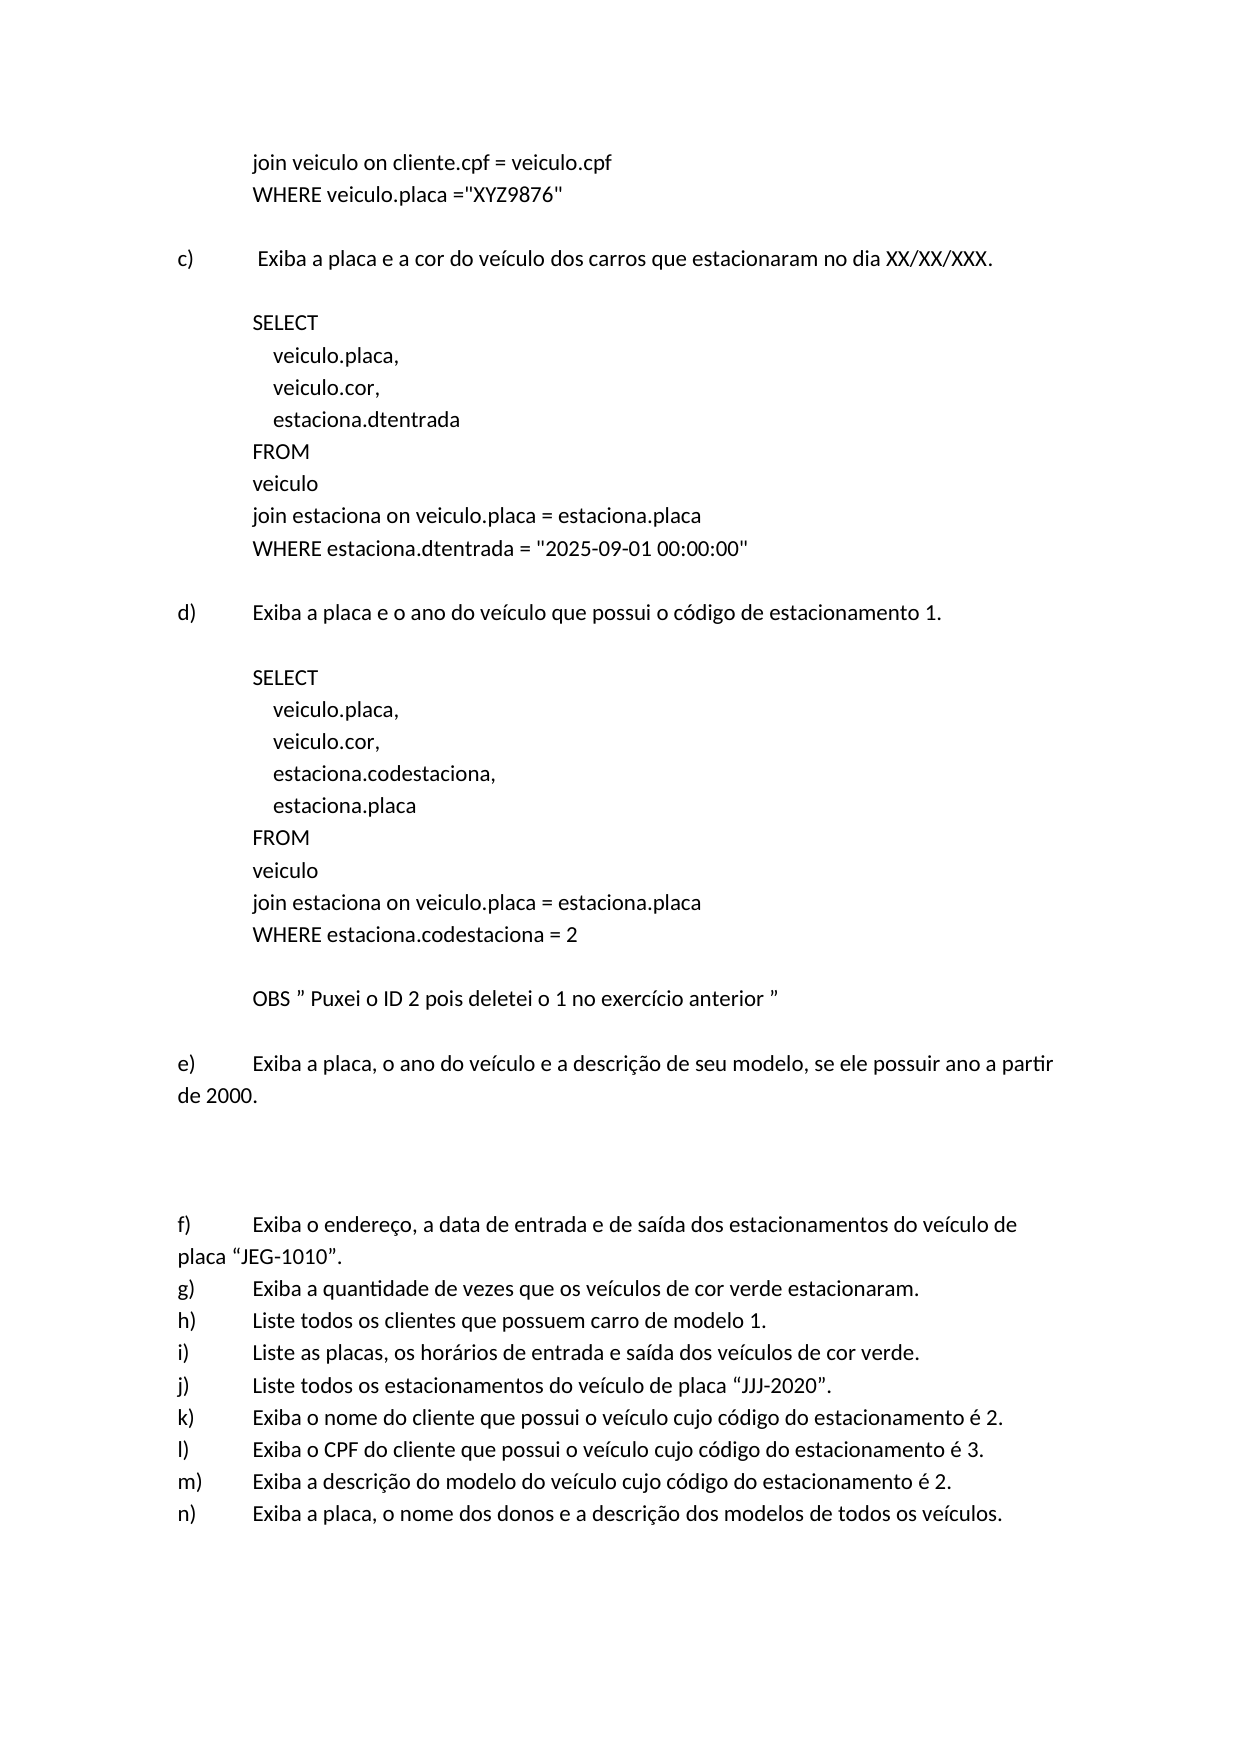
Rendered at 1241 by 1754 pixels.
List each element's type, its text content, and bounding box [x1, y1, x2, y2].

text veiculo [252, 856, 1063, 884]
text veiculo.placa, [252, 341, 1063, 369]
text join estaciona on veiculo.placa = estaciona.placa [252, 888, 1063, 916]
list Liste todos os estacionamentos do veículo de placa “JJJ-2020”. [177, 1371, 1063, 1399]
list Exiba a quantidade de vezes que os veículos de cor verde estacionaram. [177, 1274, 1063, 1302]
list Exiba a descrição do modelo do veículo cujo código do estacionamento é 2. [177, 1467, 1063, 1495]
text join veiculo on cliente.cpf = veiculo.cpf [252, 148, 1063, 176]
text estaciona.codestaciona, [252, 759, 1063, 787]
list Liste as placas, os horários de entrada e saída dos veículos de cor verde. [177, 1338, 1063, 1367]
text SELECT [252, 308, 1063, 337]
list Exiba a placa, o nome dos donos e a descrição dos modelos de todos os veículos. [177, 1499, 1063, 1527]
text FROM [252, 437, 1063, 465]
list Exiba a placa, o ano do veículo e a descrição de seu modelo, se ele possuir ano a partir de 2000. [177, 1049, 1063, 1109]
text SELECT [252, 663, 1063, 691]
text veiculo.cor, [252, 727, 1063, 755]
list Exiba o CPF do cliente que possui o veículo cujo código do estacionamento é 3. [177, 1435, 1063, 1463]
text WHERE estaciona.dtentrada = "2025-09-01 00:00:00" [252, 534, 1063, 562]
text WHERE estaciona.codestaciona = 2 [252, 920, 1063, 948]
list Exiba a placa e o ano do veículo que possui o código de estacionamento 1. [177, 598, 1063, 626]
list Exiba o nome do cliente que possui o veículo cujo código do estacionamento é 2. [177, 1403, 1063, 1431]
text WHERE veiculo.placa ="XYZ9876" [252, 180, 1063, 208]
text join estaciona on veiculo.placa = estaciona.placa [252, 502, 1063, 530]
text OBS ” Puxei o ID 2 pois deletei o 1 no exercício anterior ” [252, 984, 1063, 1012]
text veiculo.placa, [252, 695, 1063, 723]
list Liste todos os clientes que possuem carro de modelo 1. [177, 1306, 1063, 1334]
text veiculo [252, 469, 1063, 497]
text veiculo.cor, [252, 373, 1063, 401]
list Exiba a placa e a cor do veículo dos carros que estacionaram no dia XX/XX/XXX. [177, 244, 1063, 272]
list Exiba o endereço, a data de entrada e de saída dos estacionamentos do veículo de placa “JEG-1010”. [177, 1210, 1063, 1270]
text FROM [252, 823, 1063, 852]
text estaciona.placa [252, 791, 1063, 819]
text estaciona.dtentrada [252, 405, 1063, 433]
